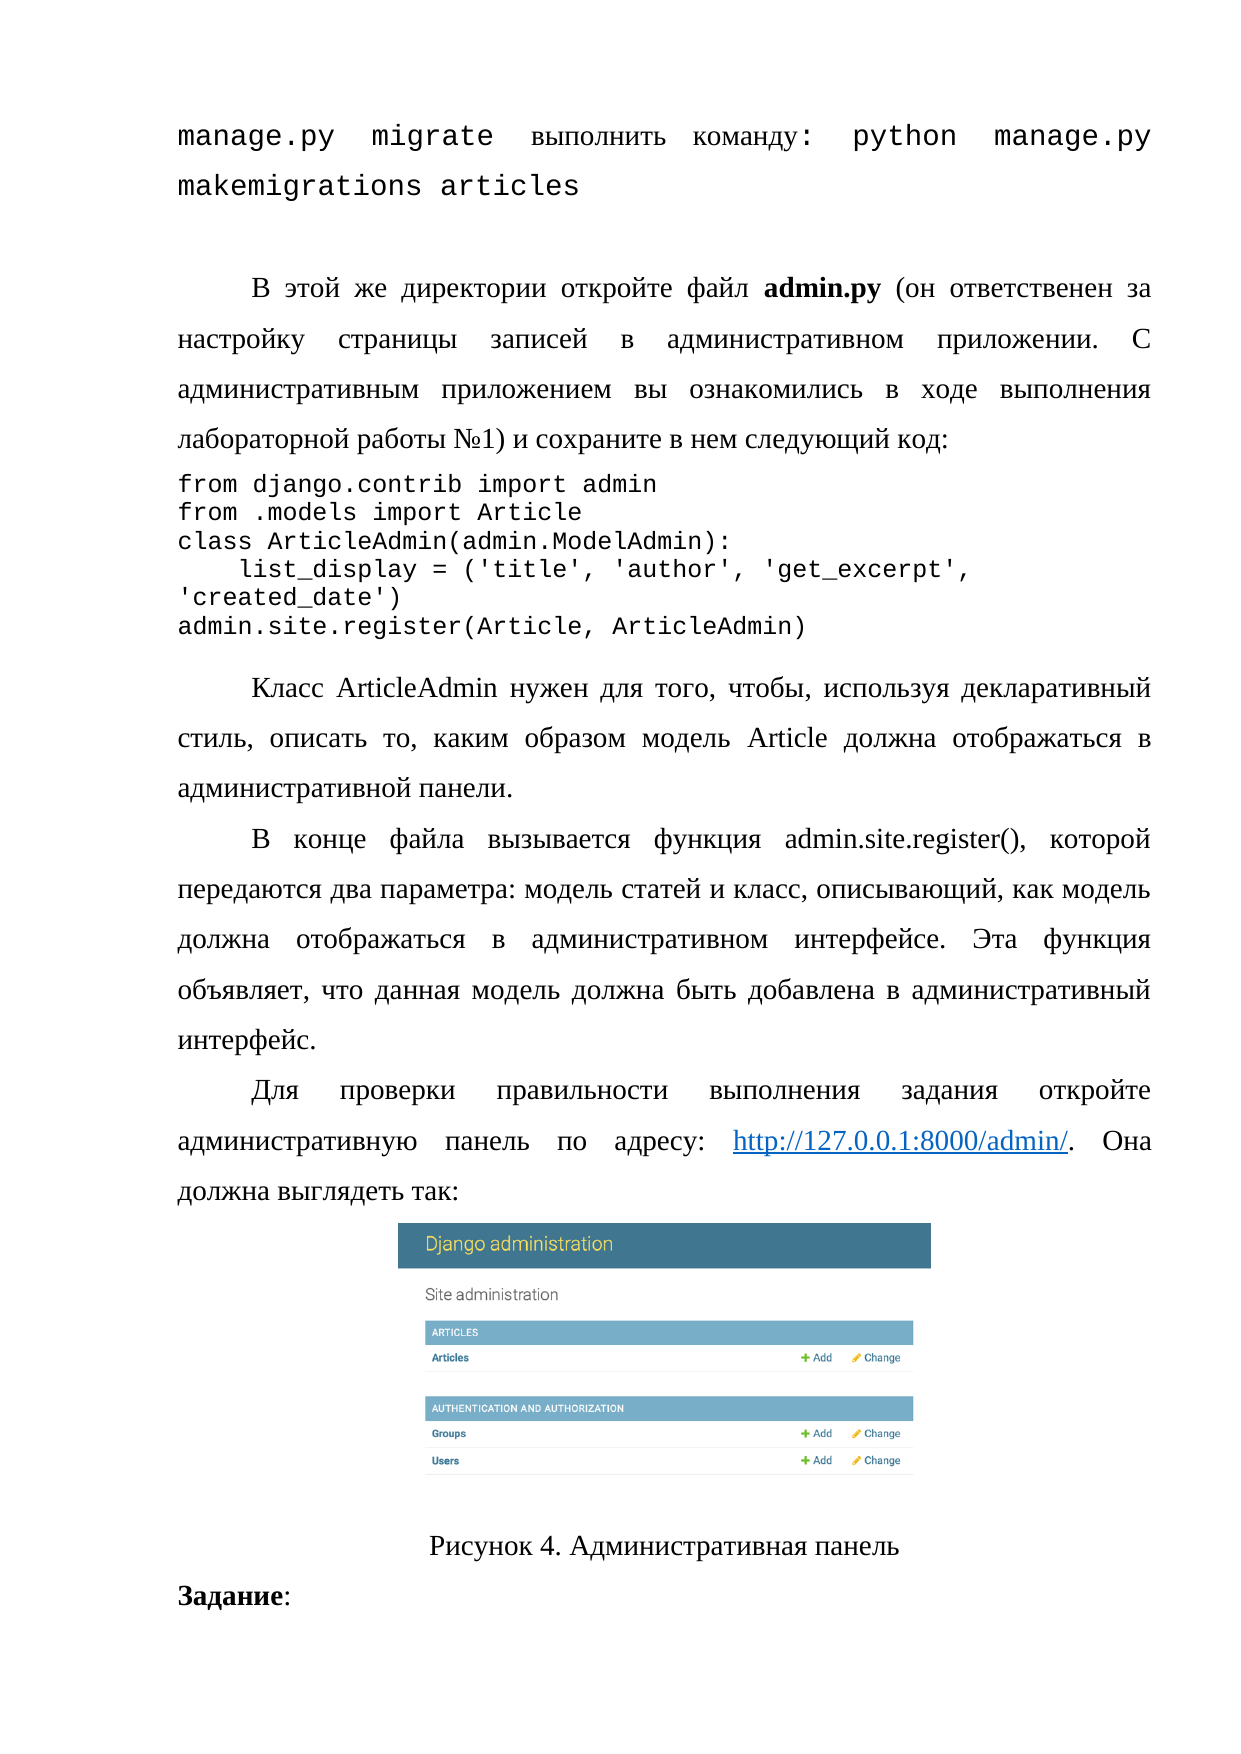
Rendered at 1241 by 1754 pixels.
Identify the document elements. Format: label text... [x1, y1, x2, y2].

text admin.site.register(Article, ArticleAdmin) [177, 613, 1152, 642]
picture [398, 1223, 931, 1512]
text В конце файла вызывается функция admin.site.register(), которой передаются два параметра: модель статей и класс, описывающий, как модель должна отображаться в административном интерфейсе. Эта функция объявляет, что данная модель должна быть добавлена в административный интерфейс. [177, 821, 1152, 1056]
text Класс ArticleAdmin нужен для того, чтобы, используя декларативный стиль, описать то, каким образом модель Article должна отображаться в административной панели. [177, 670, 1152, 804]
text Для проверки правильности выполнения задания откройте административную панель по адресу: http://127.0.0.1:8000/admin/. Она должна выглядеть так: [177, 1072, 1152, 1207]
text class ArticleAdmin(admin.ModelAdmin): [177, 528, 1152, 557]
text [177, 118, 1152, 204]
text from django.contrib import admin [177, 472, 1152, 500]
text from .models import Article [177, 500, 1152, 528]
text В этой же директории откройте файл admin.py (он ответственен за настройку страницы записей в административном приложении. С административным приложением вы ознакомились в ходе выполнения лабораторной работы №1) и сохраните в нем следующий код: [177, 270, 1152, 455]
text list_display = ('title', 'author', 'get_excerpt', 'created_date') [177, 557, 1152, 613]
text Рисунок 4. Административная панель [177, 1528, 1152, 1562]
text Задание: [177, 1578, 1152, 1612]
